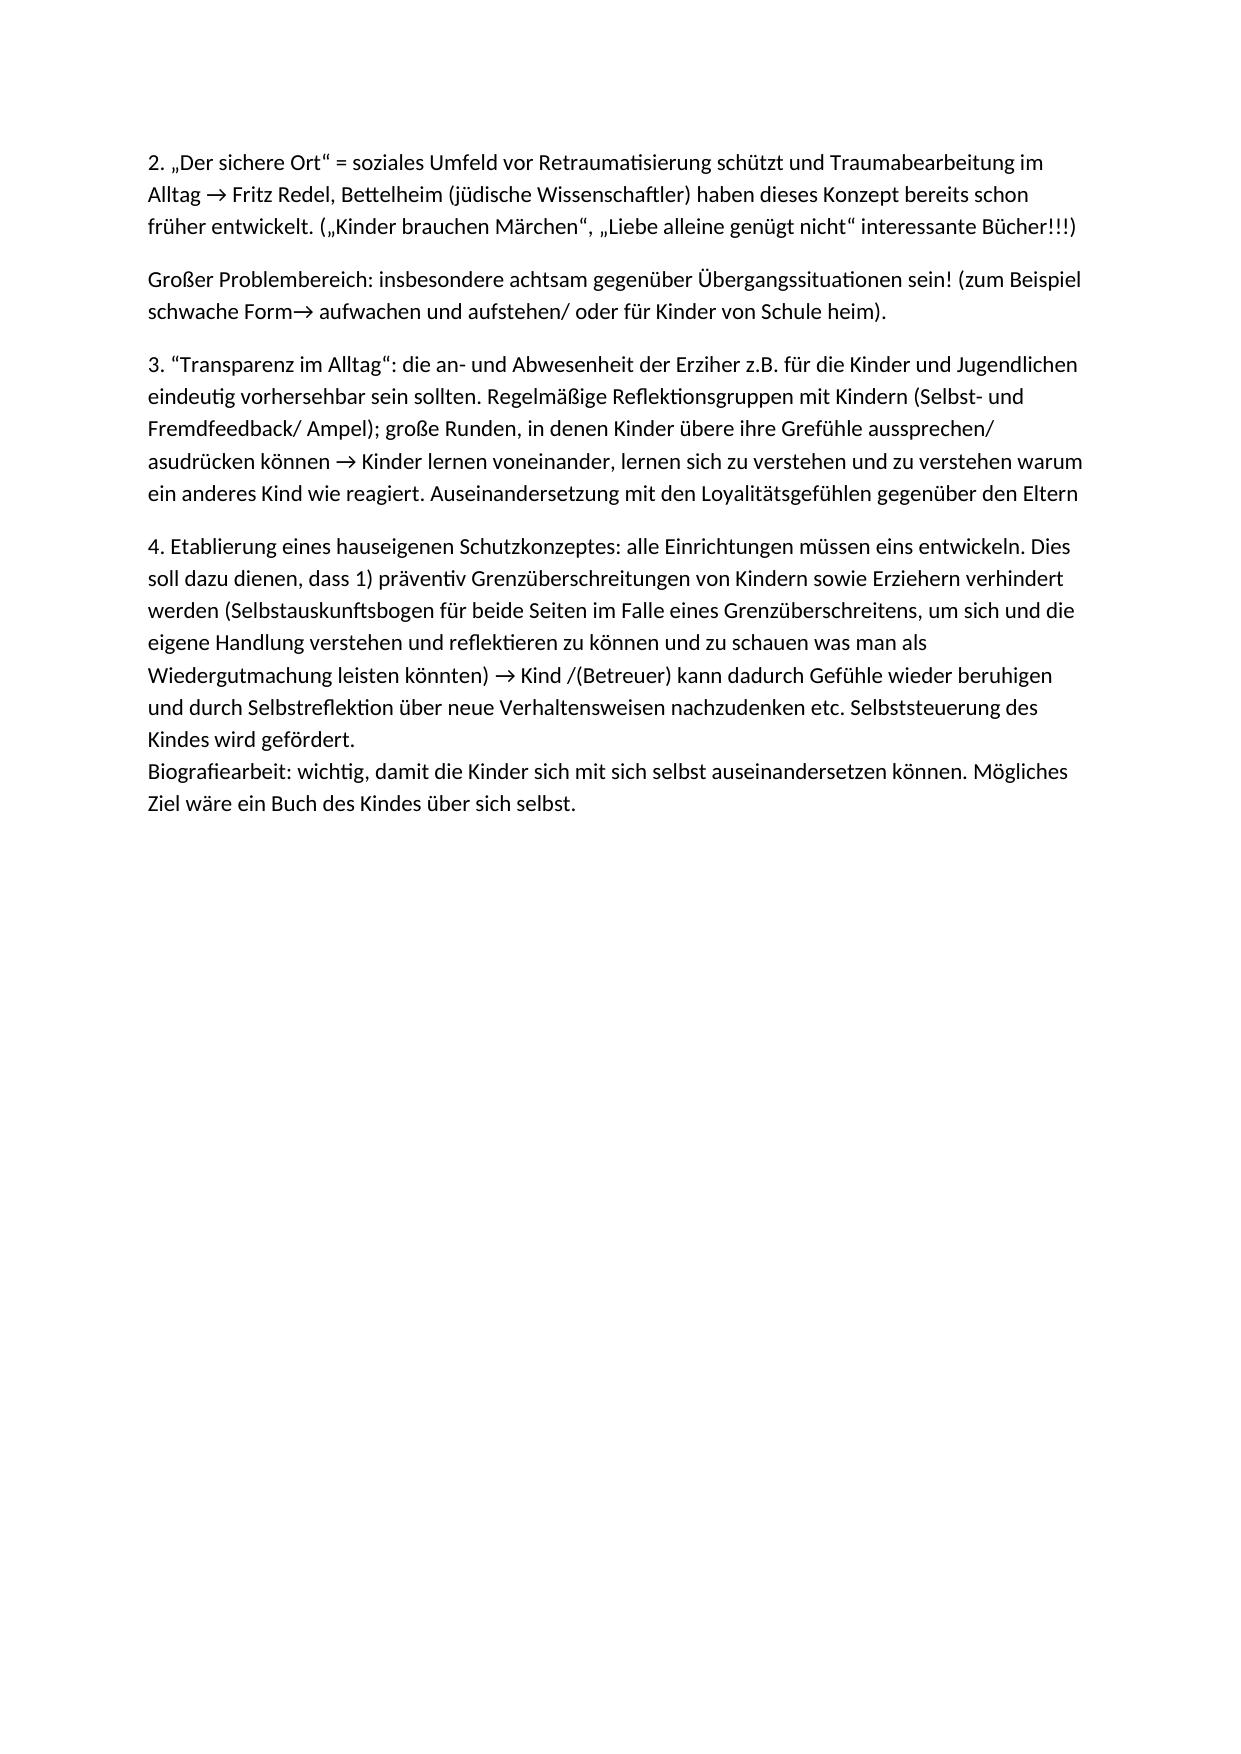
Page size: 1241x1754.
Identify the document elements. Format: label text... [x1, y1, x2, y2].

text 4. Etablierung eines hauseigenen Schutzkonzeptes: alle Einrichtungen müssen eins entwickeln. Dies soll dazu dienen, dass 1) präventiv Grenzüberschreitungen von Kindern sowie Erziehern verhindert werden (Selbstauskunftsbogen für beide Seiten im Falle eines Grenzüberschreitens, um sich und die eigene Handlung verstehen und reflektieren zu können und zu schauen was man als Wiedergutmachung leisten könnten) → Kind /(Betreuer) kann dadurch Gefühle wieder beruhigen und durch Selbstreflektion über neue Verhaltensweisen nachzudenken etc. Selbststeuerung des Kindes wird gefördert. Biografiearbeit: wichtig, damit die Kinder sich mit sich selbst auseinandersetzen können. Mögliches Ziel wäre ein Buch des Kindes über sich selbst. [148, 532, 1093, 817]
text 2. „Der sichere Ort“ = soziales Umfeld vor Retraumatisierung schützt und Traumabearbeitung im Alltag → Fritz Redel, Bettelheim (jüdische Wissenschaftler) haben dieses Konzept bereits schon früher entwickelt. („Kinder brauchen Märchen“, „Liebe alleine genügt nicht“ interessante Bücher!!!) [148, 148, 1093, 240]
text 3. “Transparenz im Alltag“: die an- und Abwesenheit der Erziher z.B. für die Kinder und Jugendlichen eindeutig vorhersehbar sein sollten. Regelmäßige Reflektionsgruppen mit Kindern (Selbst- und Fremdfeedback/ Ampel); große Runden, in denen Kinder übere ihre Grefühle aussprechen/ asudrücken können → Kinder lernen voneinander, lernen sich zu verstehen und zu verstehen warum ein anderes Kind wie reagiert. Auseinandersetzung mit den Loyalitätsgefühlen gegenüber den Eltern [148, 350, 1093, 507]
text Großer Problembereich: insbesondere achtsam gegenüber Übergangssituationen sein! (zum Beispiel schwache Form→ aufwachen und aufstehen/ oder für Kinder von Schule heim). [148, 265, 1093, 325]
